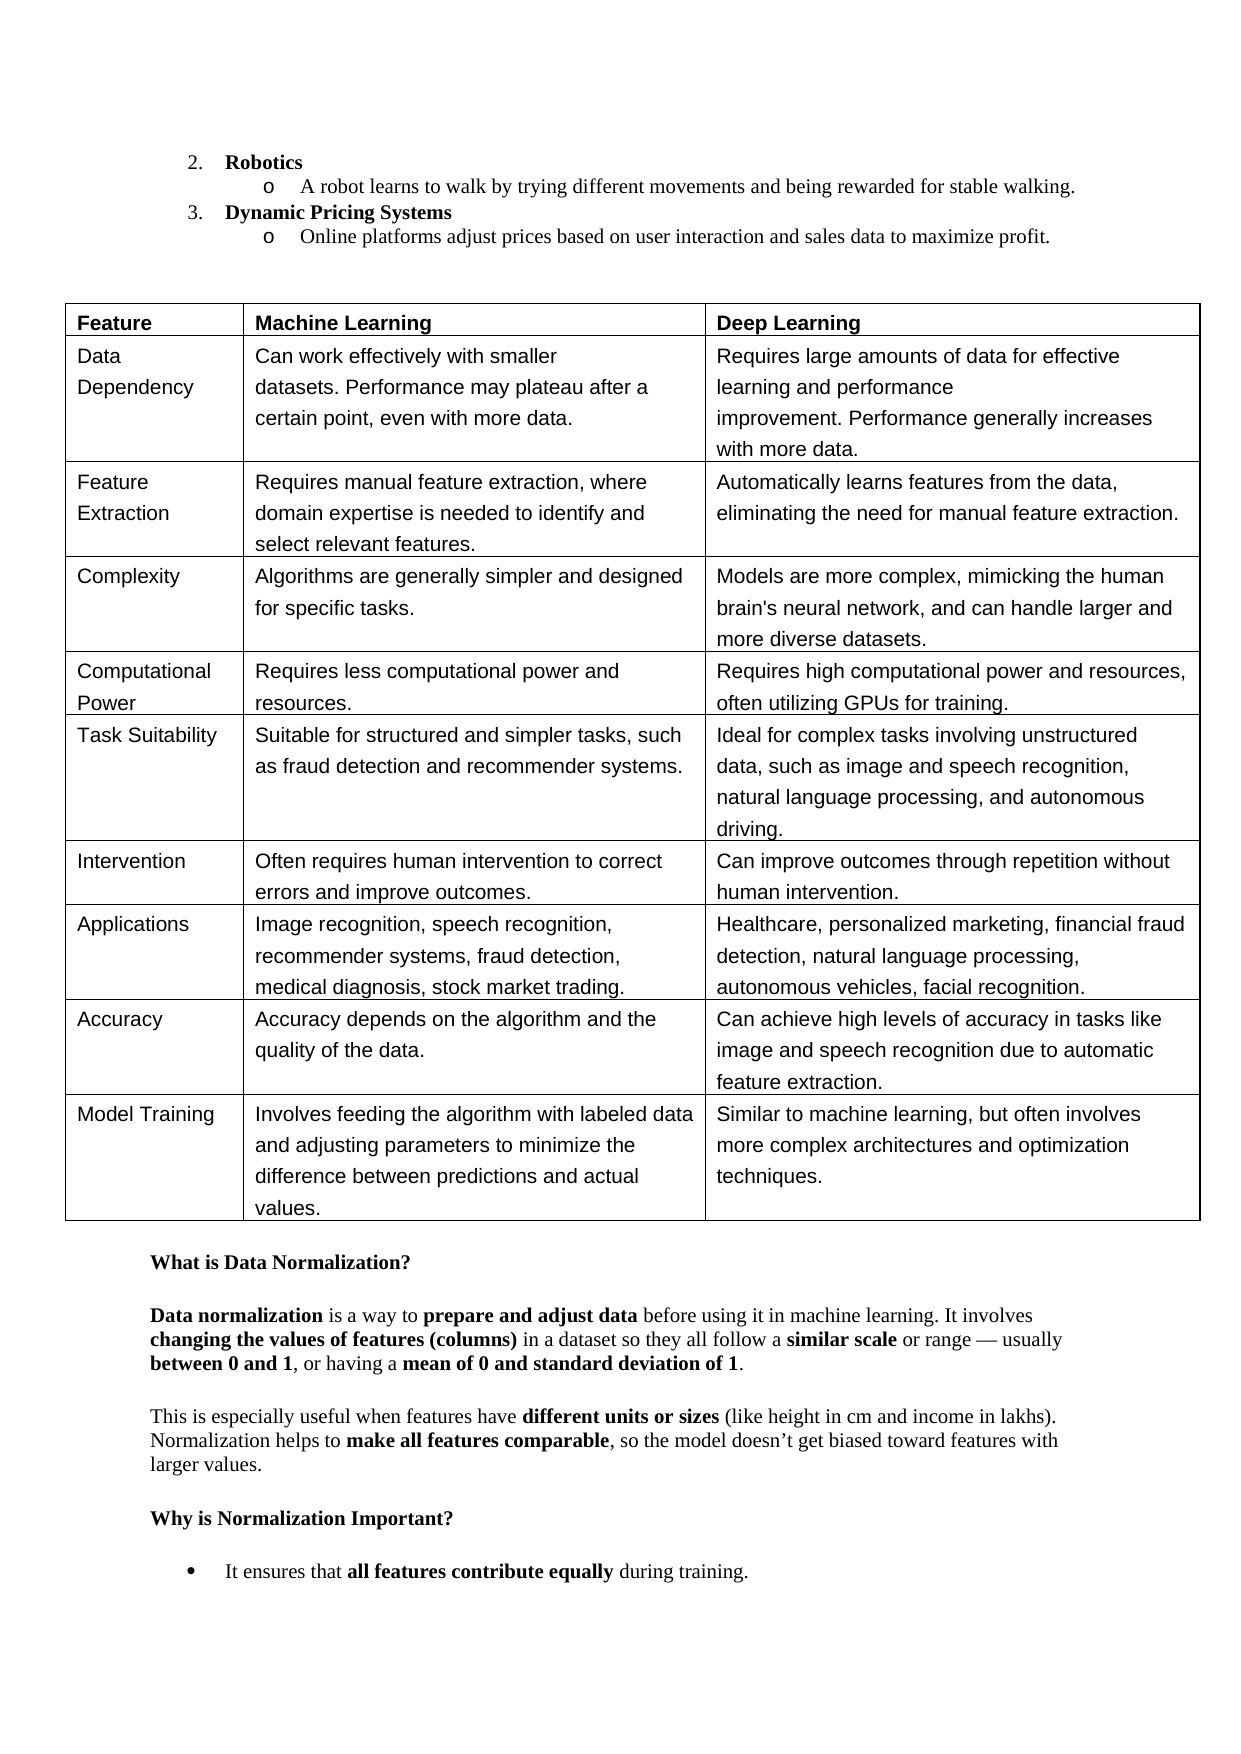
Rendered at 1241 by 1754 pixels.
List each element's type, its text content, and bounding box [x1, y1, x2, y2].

table_header Feature [66, 304, 243, 335]
list It ensures that all features contribute equally during training. [187, 1559, 1090, 1583]
table_cell Image recognition, speech recognition, recommender systems, fraud detection, medical diagnosis, stock market trading. [244, 905, 705, 999]
table_cell Involves feeding the algorithm with labeled data and adjusting parameters to minimize the difference between predictions and actual values. [244, 1095, 705, 1219]
text This is especially useful when features have different units or sizes (like height in cm and income in lakhs). Normalization helps to make all features comparable, so the model doesn’t get biased toward features with larger values. [150, 1404, 1090, 1476]
table_cell Computational Power [66, 652, 243, 714]
table_cell Can work effectively with smaller datasets. Performance may plateau after a certain point, even with more data. [244, 336, 705, 461]
table_cell Models are more complex, mimicking the human brain's neural network, and can handle larger and more diverse datasets. [706, 557, 1199, 651]
table_cell Automatically learns features from the data, eliminating the need for manual feature extraction. [706, 462, 1199, 556]
table_cell Feature Extraction [66, 462, 243, 556]
table_cell Accuracy depends on the algorithm and the quality of the data. [244, 1000, 705, 1093]
table_cell Requires manual feature extraction, where domain expertise is needed to identify and select relevant features. [244, 462, 705, 556]
table_cell Complexity [66, 557, 243, 651]
table_cell Task Suitability [66, 715, 243, 840]
table_cell Similar to machine learning, but often involves more complex architectures and optimization techniques. [706, 1095, 1199, 1219]
table_cell Requires high computational power and resources, often utilizing GPUs for training. [706, 652, 1199, 714]
table_header Deep Learning [706, 304, 1199, 335]
subtitle What is Data Normalization? [150, 1250, 1090, 1274]
table_cell Algorithms are generally simpler and designed for specific tasks. [244, 557, 705, 651]
table_cell Can achieve high levels of accuracy in tasks like image and speech recognition due to automatic feature extraction. [706, 1000, 1199, 1093]
table_cell Intervention [66, 841, 243, 904]
table_cell Suitable for structured and simpler tasks, such as fraud detection and recommender systems. [244, 715, 705, 840]
list Online platforms adjust prices based on user interaction and sales data to maximize profit. [262, 224, 1090, 249]
table_cell Healthcare, personalized marketing, financial fraud detection, natural language processing, autonomous vehicles, facial recognition. [706, 905, 1199, 999]
table_cell Requires less computational power and resources. [244, 652, 705, 714]
table_header Machine Learning [244, 304, 705, 335]
table_cell Requires large amounts of data for effective learning and performance improvement. Performance generally increases with more data. [706, 336, 1199, 461]
list Robotics [187, 150, 1090, 174]
table_cell Data Dependency [66, 336, 243, 461]
table_cell Applications [66, 905, 243, 999]
list Dynamic Pricing Systems [187, 200, 1090, 224]
table_cell Often requires human intervention to correct errors and improve outcomes. [244, 841, 705, 904]
table_cell Model Training [66, 1095, 243, 1219]
table_cell Ideal for complex tasks involving unstructured data, such as image and speech recognition, natural language processing, and autonomous driving. [706, 715, 1199, 840]
subtitle Why is Normalization Important? [150, 1506, 1090, 1530]
list A robot learns to walk by trying different movements and being rewarded for stable walking. [262, 174, 1090, 200]
text Data normalization is a way to prepare and adjust data before using it in machine learning. It involves changing the values of features (columns) in a dataset so they all follow a similar scale or range — usually between 0 and 1, or having a mean of 0 and standard deviation of 1. [150, 1303, 1090, 1375]
table_cell Accuracy [66, 1000, 243, 1093]
table_cell Can improve outcomes through repetition without human intervention. [706, 841, 1199, 904]
